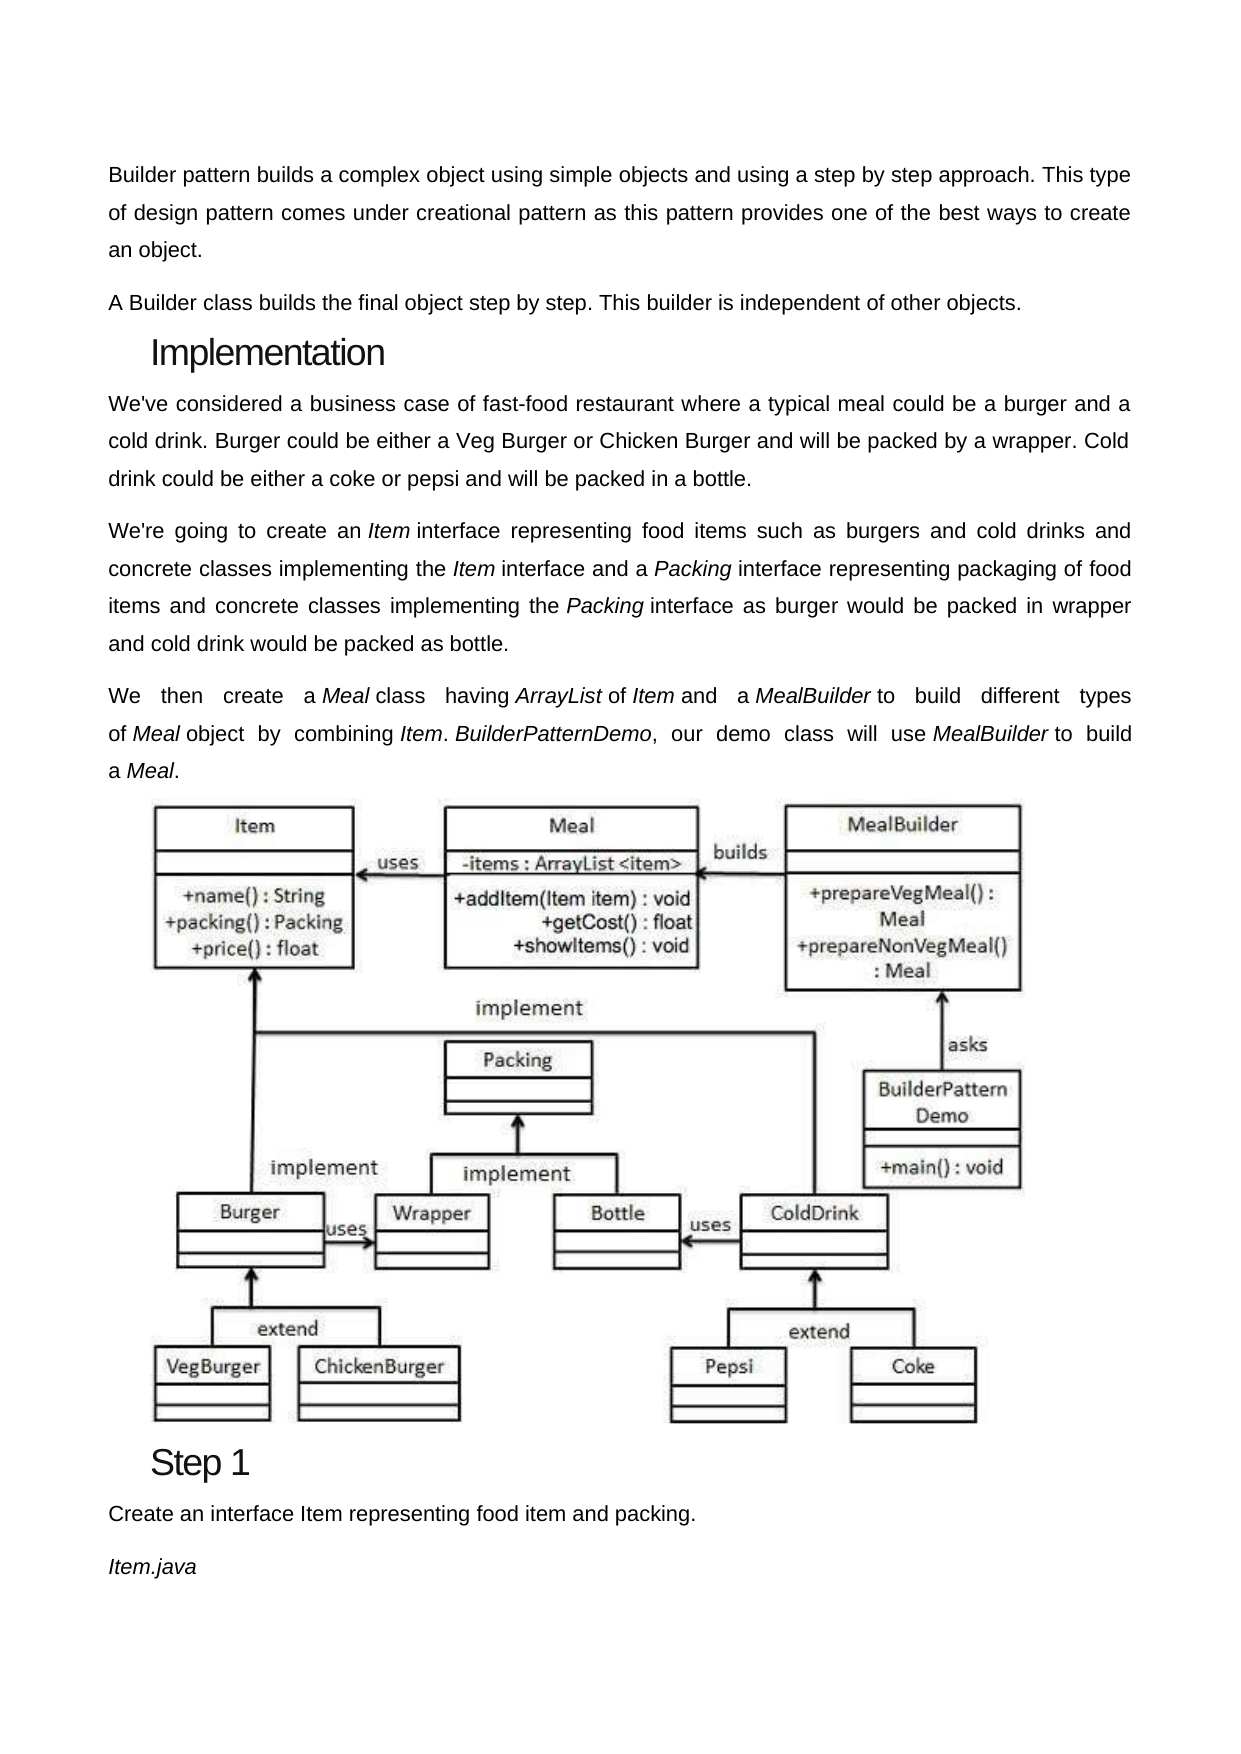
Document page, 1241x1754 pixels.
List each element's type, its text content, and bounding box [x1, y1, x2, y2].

text A Builder class builds the final object step by step. This builder is independent of other objects. [108, 277, 1132, 315]
text Create an interface Item representing food item and packing. [108, 1489, 1132, 1526]
text We then create a Meal class having ArrayList of Item and a MealBuilder to build different types of Meal object by combining Item. BuilderPatternDemo, our demo class will use MealBuilder to build a Meal. [108, 671, 1132, 783]
text We've considered a business case of fast-food restaurant where a typical meal could be a burger and a cold drink. Burger could be either a Veg Burger or Chicken Burger and will be packed by a wrapper. Cold drink could be either a coke or pepsi and will be packed in a bottle. [108, 378, 1132, 491]
text Item.java [108, 1541, 1132, 1579]
picture [150, 798, 1025, 1436]
text Step 1 [150, 1441, 1132, 1484]
text We're going to create an Item interface representing food items such as burgers and cold drinks and concrete classes implementing the Item interface and a Packing interface representing packaging of food items and concrete classes implementing the Packing interface as burger would be packed in wrapper and cold drink would be packed as bottle. [108, 506, 1132, 656]
text Implementation [150, 330, 1132, 373]
text Builder pattern builds a complex object using simple objects and using a step by step approach. This type of design pattern comes under creational pattern as this pattern provides one of the best ways to create an object. [108, 150, 1132, 262]
